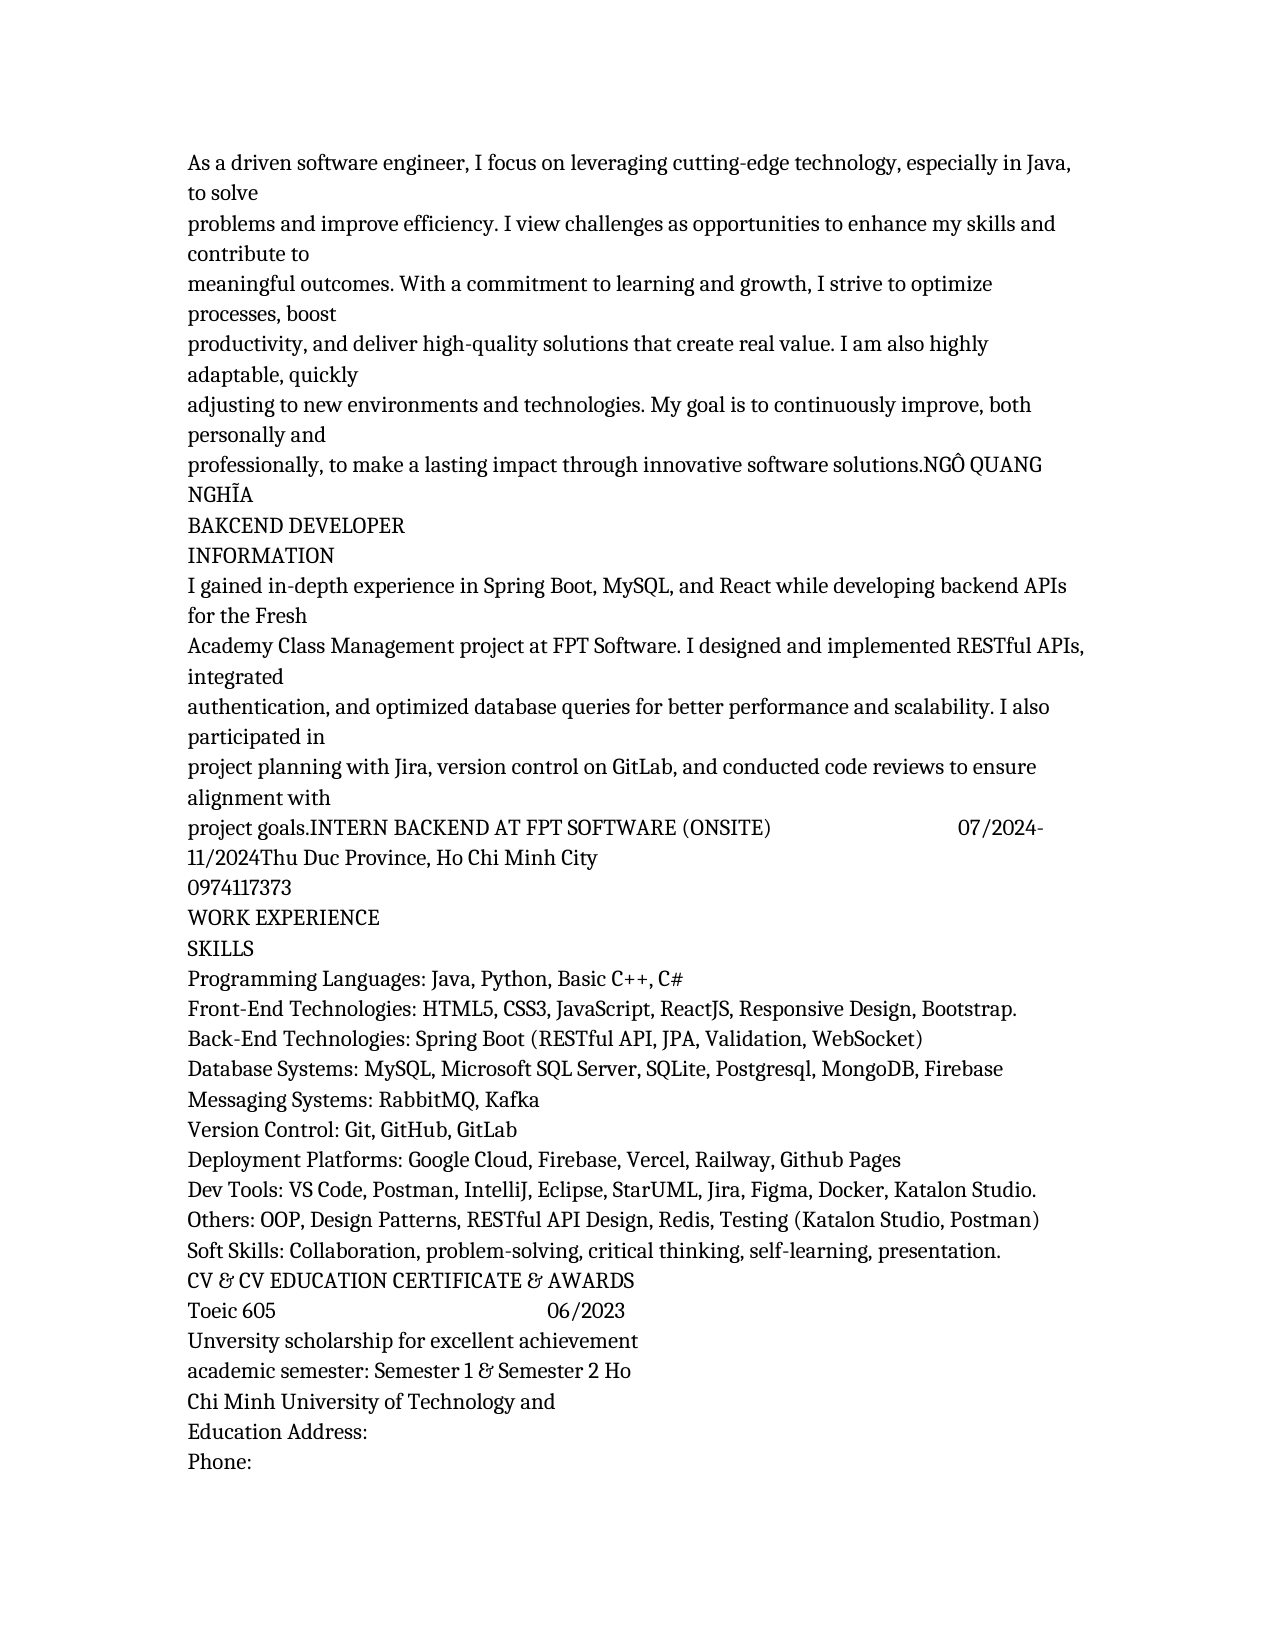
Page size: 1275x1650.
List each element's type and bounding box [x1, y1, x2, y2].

text [187, 150, 1087, 1475]
